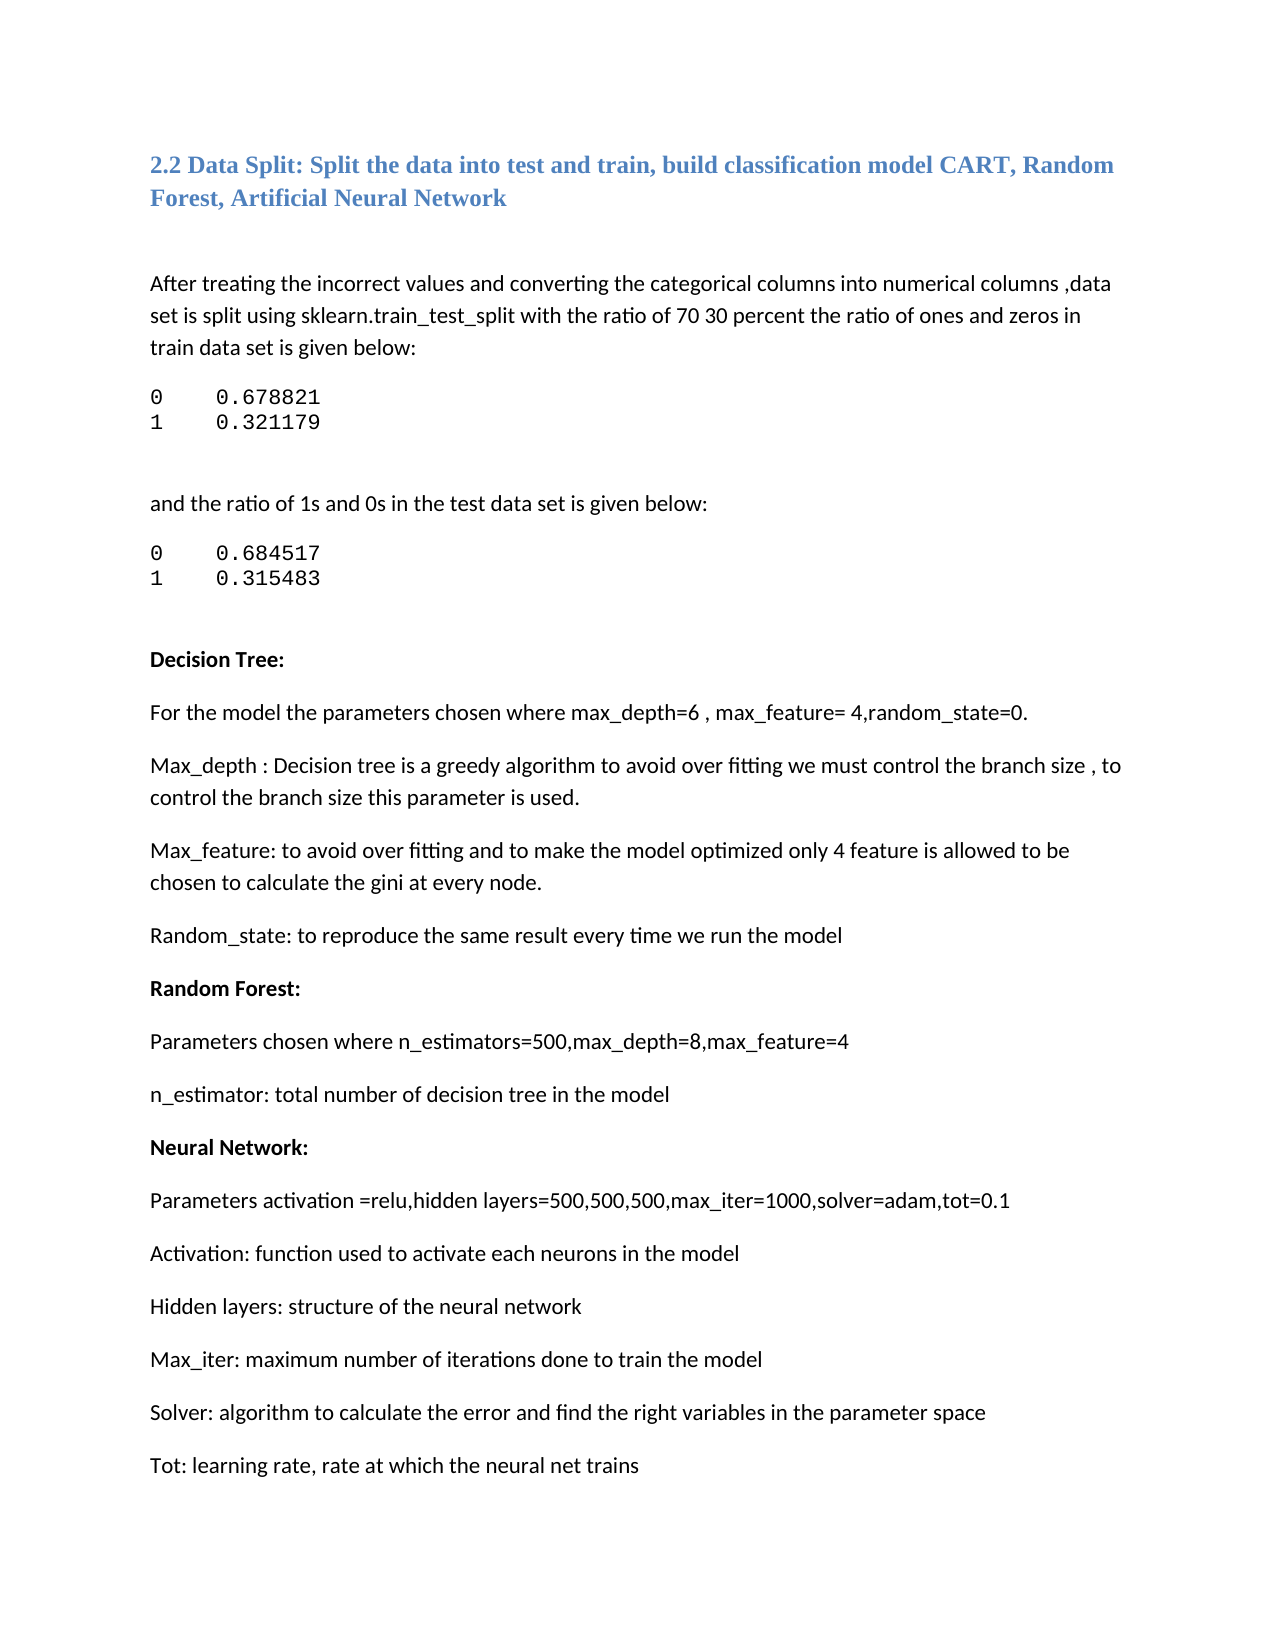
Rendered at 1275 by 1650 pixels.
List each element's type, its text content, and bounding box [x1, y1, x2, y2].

text Parameters activation =relu,hidden layers=500,500,500,max_iter=1000,solver=adam,tot=0.1 [150, 1186, 1125, 1214]
text 0 0.678821 [150, 386, 1125, 411]
text 1 0.315483 [150, 567, 1125, 592]
text After treating the incorrect values and converting the categorical columns into numerical columns ,data set is split using sklearn.train_test_split with the ratio of 70 30 percent the ratio of ones and zeros in train data set is given below: [150, 269, 1125, 361]
text Solver: algorithm to calculate the error and find the right variables in the parameter space [150, 1398, 1125, 1426]
text Max_iter: maximum number of iterations done to train the model [150, 1345, 1125, 1373]
text n_estimator: total number of decision tree in the model [150, 1080, 1125, 1108]
text For the model the parameters chosen where max_depth=6 , max_feature= 4,random_state=0. [150, 698, 1125, 726]
text Parameters chosen where n_estimators=500,max_depth=8,max_feature=4 [150, 1027, 1125, 1055]
text Random_state: to reproduce the same result every time we run the model [150, 921, 1125, 949]
text Max_feature: to avoid over fitting and to make the model optimized only 4 feature is allowed to be chosen to calculate the gini at every node. [150, 836, 1125, 896]
subtitle 2.2 Data Split: Split the data into test and train, build classification model CART, Random Forest, Artificial Neural Network [150, 150, 1125, 212]
text Neural Network: [150, 1133, 1125, 1161]
text Hidden layers: structure of the neural network [150, 1292, 1125, 1320]
text 0 0.684517 [150, 542, 1125, 567]
text 1 0.321179 [150, 411, 1125, 436]
text and the ratio of 1s and 0s in the test data set is given below: [150, 489, 1125, 517]
text Decision Tree: [150, 645, 1125, 673]
text Activation: function used to activate each neurons in the model [150, 1239, 1125, 1267]
text Random Forest: [150, 974, 1125, 1002]
text Tot: learning rate, rate at which the neural net trains [150, 1451, 1125, 1479]
text Max_depth : Decision tree is a greedy algorithm to avoid over fitting we must control the branch size , to control the branch size this parameter is used. [150, 751, 1125, 811]
